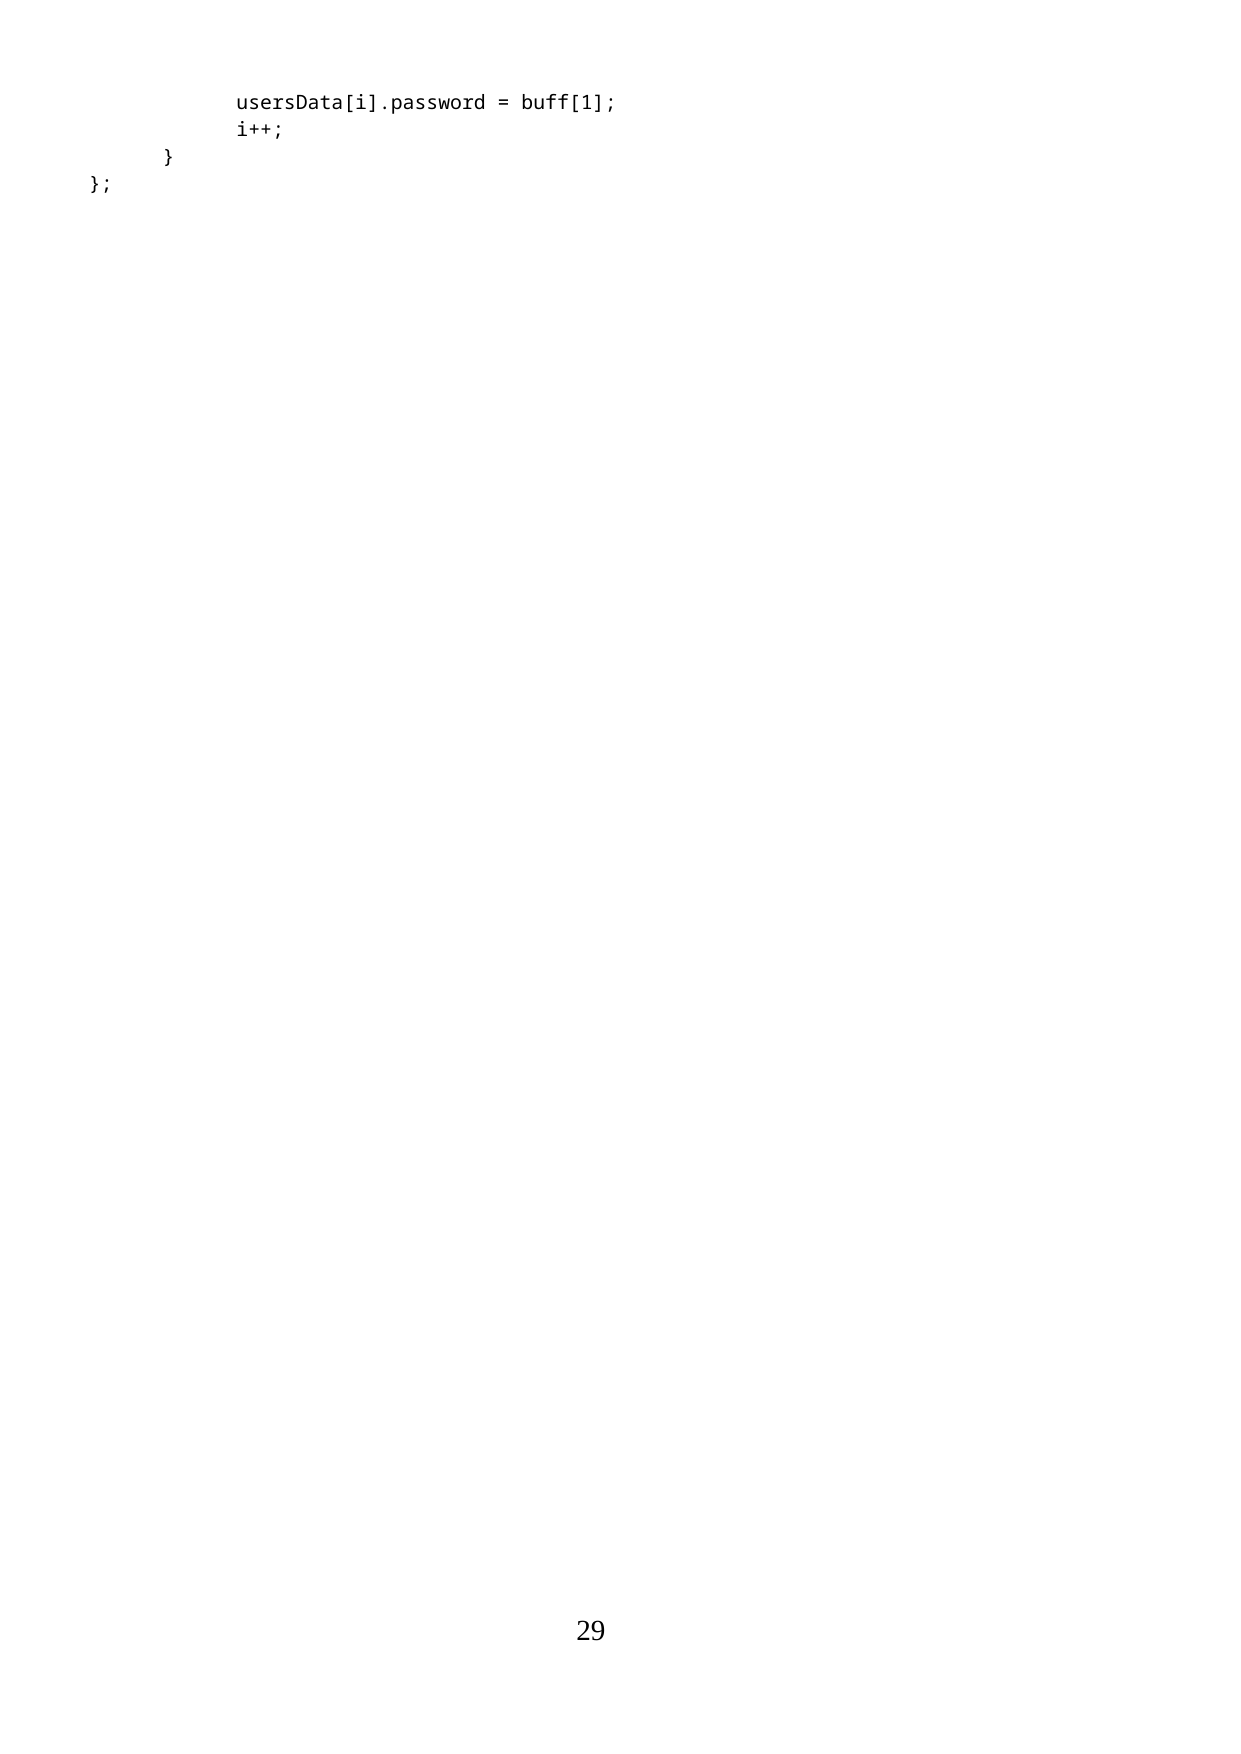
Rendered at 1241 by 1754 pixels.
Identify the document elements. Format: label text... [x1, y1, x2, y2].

text }; [88, 169, 1093, 196]
text } [88, 142, 1093, 169]
text i++; [88, 116, 1093, 142]
text usersData[i].password = buff[1]; [88, 88, 1093, 116]
